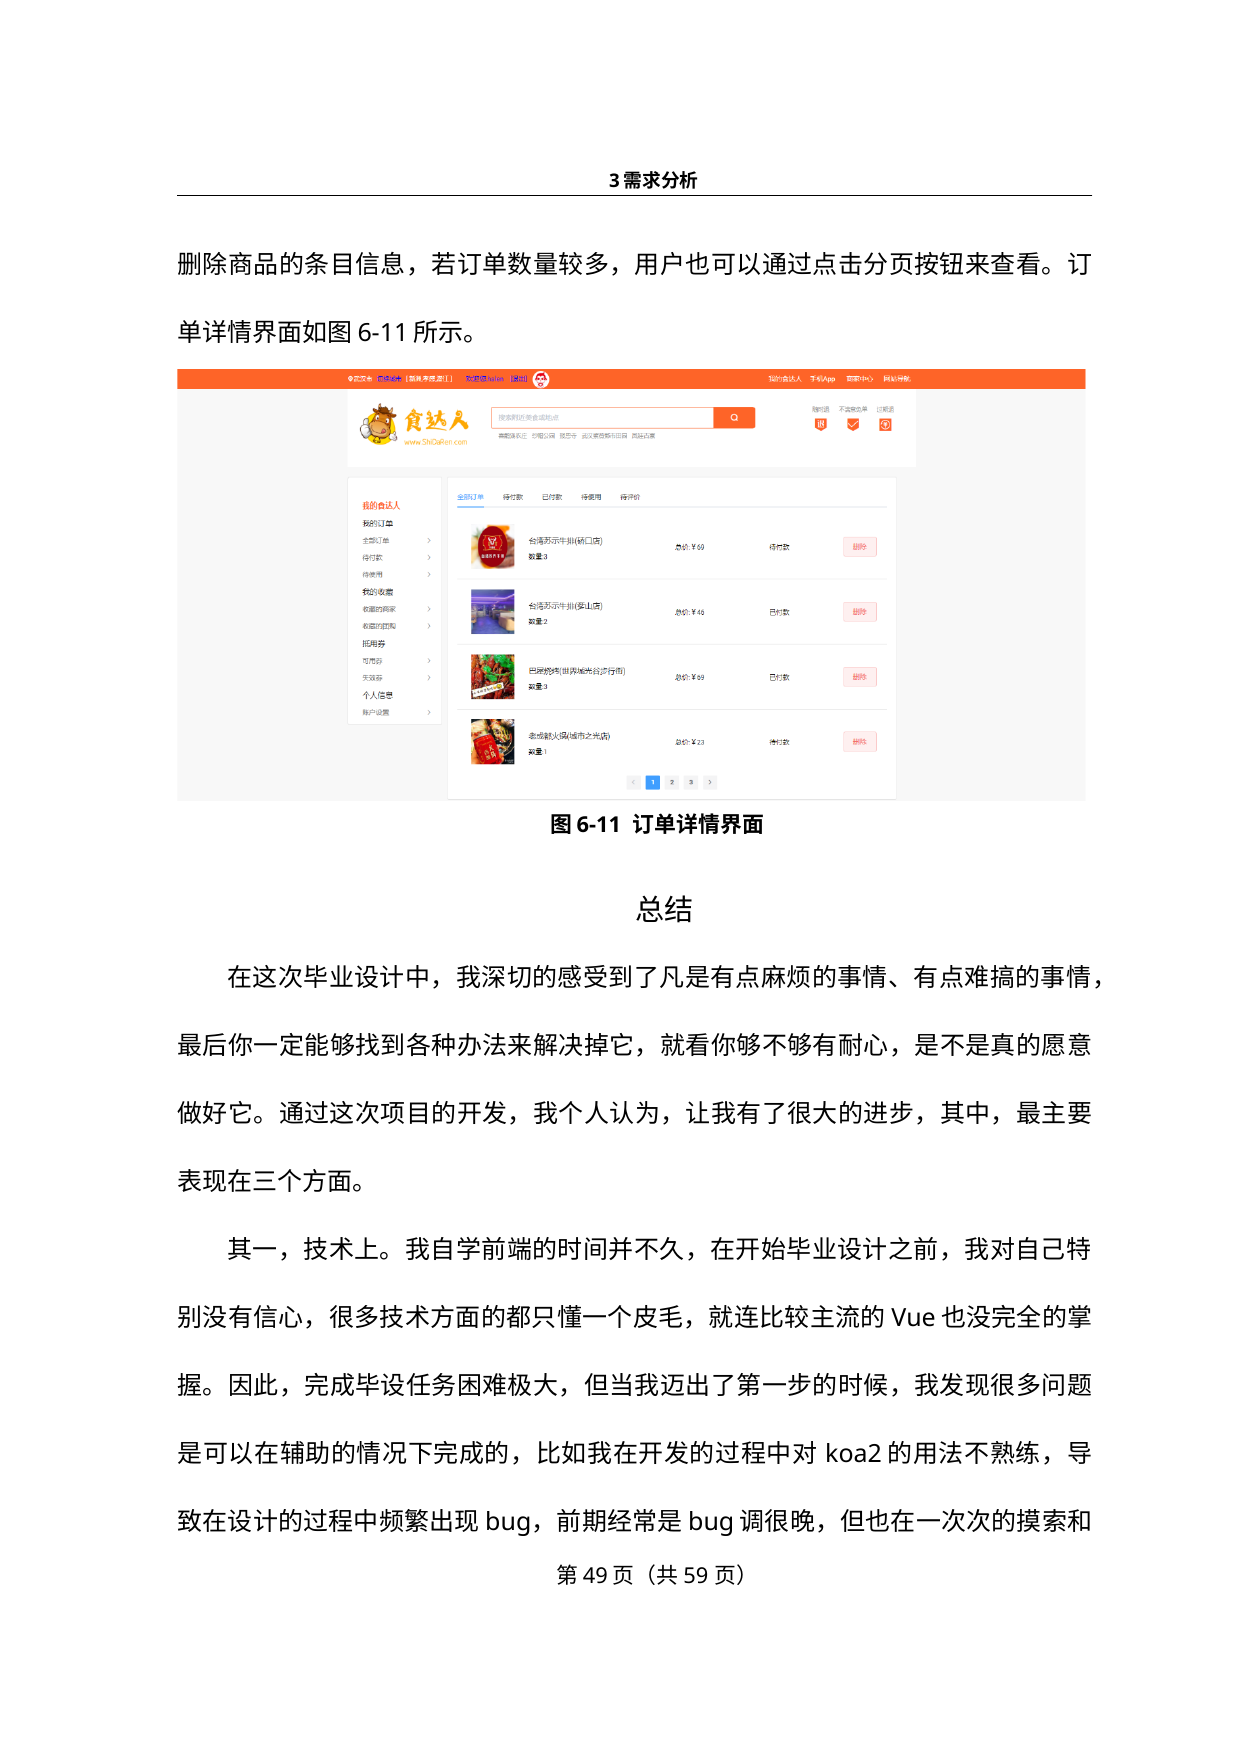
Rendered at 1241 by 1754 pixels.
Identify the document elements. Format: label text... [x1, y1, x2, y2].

text 图6-11 订单详情界面 [177, 806, 1092, 840]
picture [177, 369, 1087, 801]
text 在这次毕业设计中，我深切的感受到了凡是有点麻烦的事情、有点难搞的事情，最后你一定能够找到各种办法来解决掉它，就看你够不够有耐心，是不是真的愿意做好它。通过这次项目的开发，我个人认为，让我有了很大的进步，其中，最主要表现在三个方面。 [177, 942, 1092, 1213]
text 总结 [177, 874, 1092, 942]
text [177, 1213, 1092, 1553]
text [177, 229, 1092, 364]
